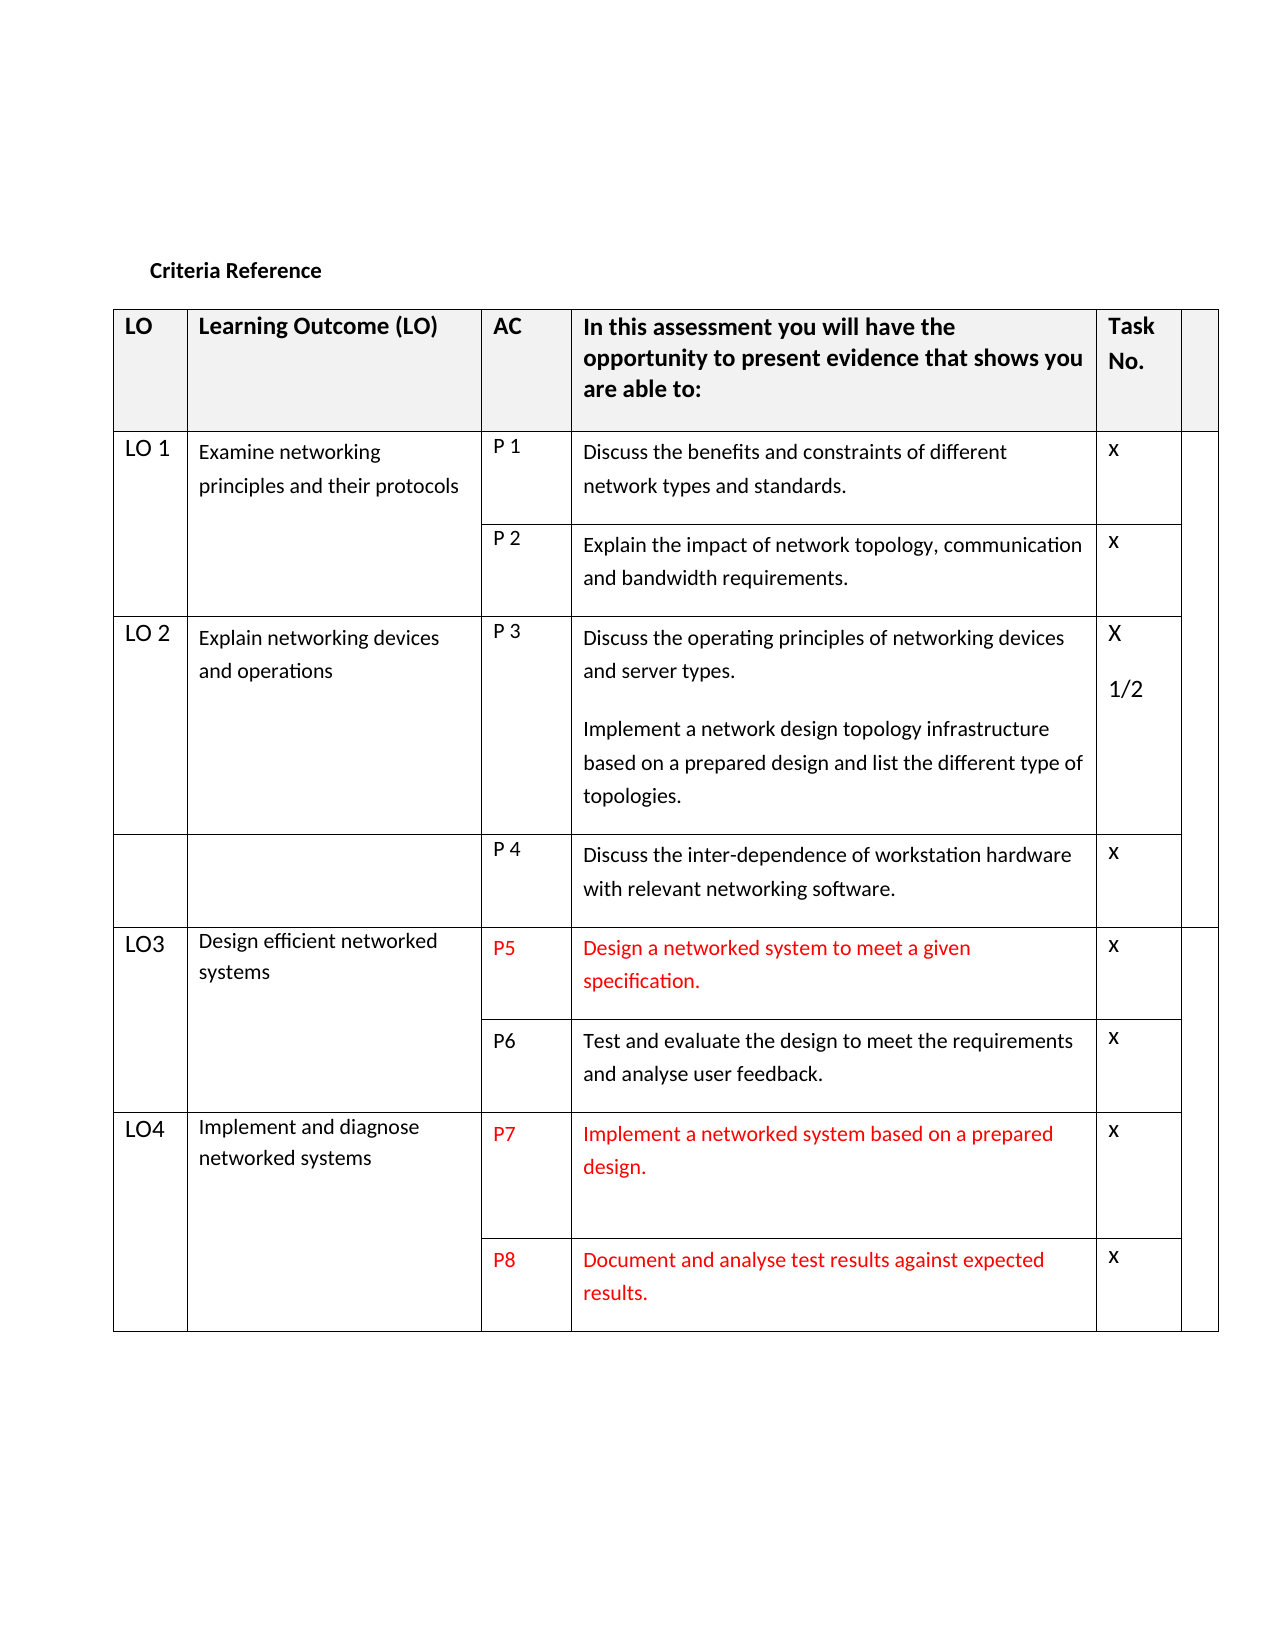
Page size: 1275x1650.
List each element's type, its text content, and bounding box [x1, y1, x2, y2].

table_header LO [114, 310, 187, 431]
table_cell Explain networking devices and operations [188, 617, 481, 834]
table_cell [114, 835, 187, 927]
table_cell P 3 [482, 617, 571, 834]
table_cell Design efficient networked systems [188, 928, 481, 1112]
table_cell x [1097, 432, 1181, 523]
table_cell Document and analyse test results against expected results. [572, 1239, 1096, 1331]
table_header [1182, 310, 1218, 431]
table_cell Explain the impact of network topology, communication and bandwidth requirements. [572, 525, 1096, 616]
table_cell Discuss the benefits and constraints of different network types and standards. [572, 432, 1096, 523]
table_cell Discuss the inter-dependence of workstation hardware with relevant networking software. [572, 835, 1096, 927]
table_cell x [1097, 1239, 1181, 1331]
table_cell Test and evaluate the design to meet the requirements and analyse user feedback. [572, 1020, 1096, 1112]
table_cell X 1/2 [1097, 617, 1181, 834]
table_header Task No. [1097, 310, 1181, 431]
table_cell P 4 [482, 835, 571, 927]
table_cell P 1 [482, 432, 571, 523]
table_header In this assessment you will have the opportunity to present evidence that shows you are able to: [572, 310, 1096, 431]
table_cell x [1097, 928, 1181, 1019]
table_cell P6 [482, 1020, 571, 1112]
table_cell Examine networking principles and their protocols [188, 432, 481, 616]
text Criteria Reference [150, 256, 1256, 284]
table_cell x [1097, 1020, 1181, 1112]
table_cell Implement a networked system based on a prepared design. [572, 1113, 1096, 1238]
table_cell Discuss the operating principles of networking devices and server types. Implement a network design topology infrastructure based on a prepared design and list the different type of topologies. [572, 617, 1096, 834]
table_header AC [482, 310, 571, 431]
table_header Learning Outcome (LO) [188, 310, 481, 431]
table_cell [188, 835, 481, 927]
table_cell P7 [482, 1113, 571, 1238]
table_cell Design a networked system to meet a given specification. [572, 928, 1096, 1019]
table_cell x [1097, 835, 1181, 927]
table_cell P8 [482, 1239, 571, 1331]
table_cell LO3 [114, 928, 187, 1112]
table_cell [1182, 928, 1218, 1331]
table_cell LO 2 [114, 617, 187, 834]
table_cell [1182, 432, 1218, 927]
table_cell P 2 [482, 525, 571, 616]
table_cell x [1097, 525, 1181, 616]
table_cell x [1097, 1113, 1181, 1238]
table_cell Implement and diagnose networked systems [188, 1113, 481, 1331]
table_cell P5 [482, 928, 571, 1019]
table_cell LO4 [114, 1113, 187, 1331]
table_cell LO 1 [114, 432, 187, 616]
